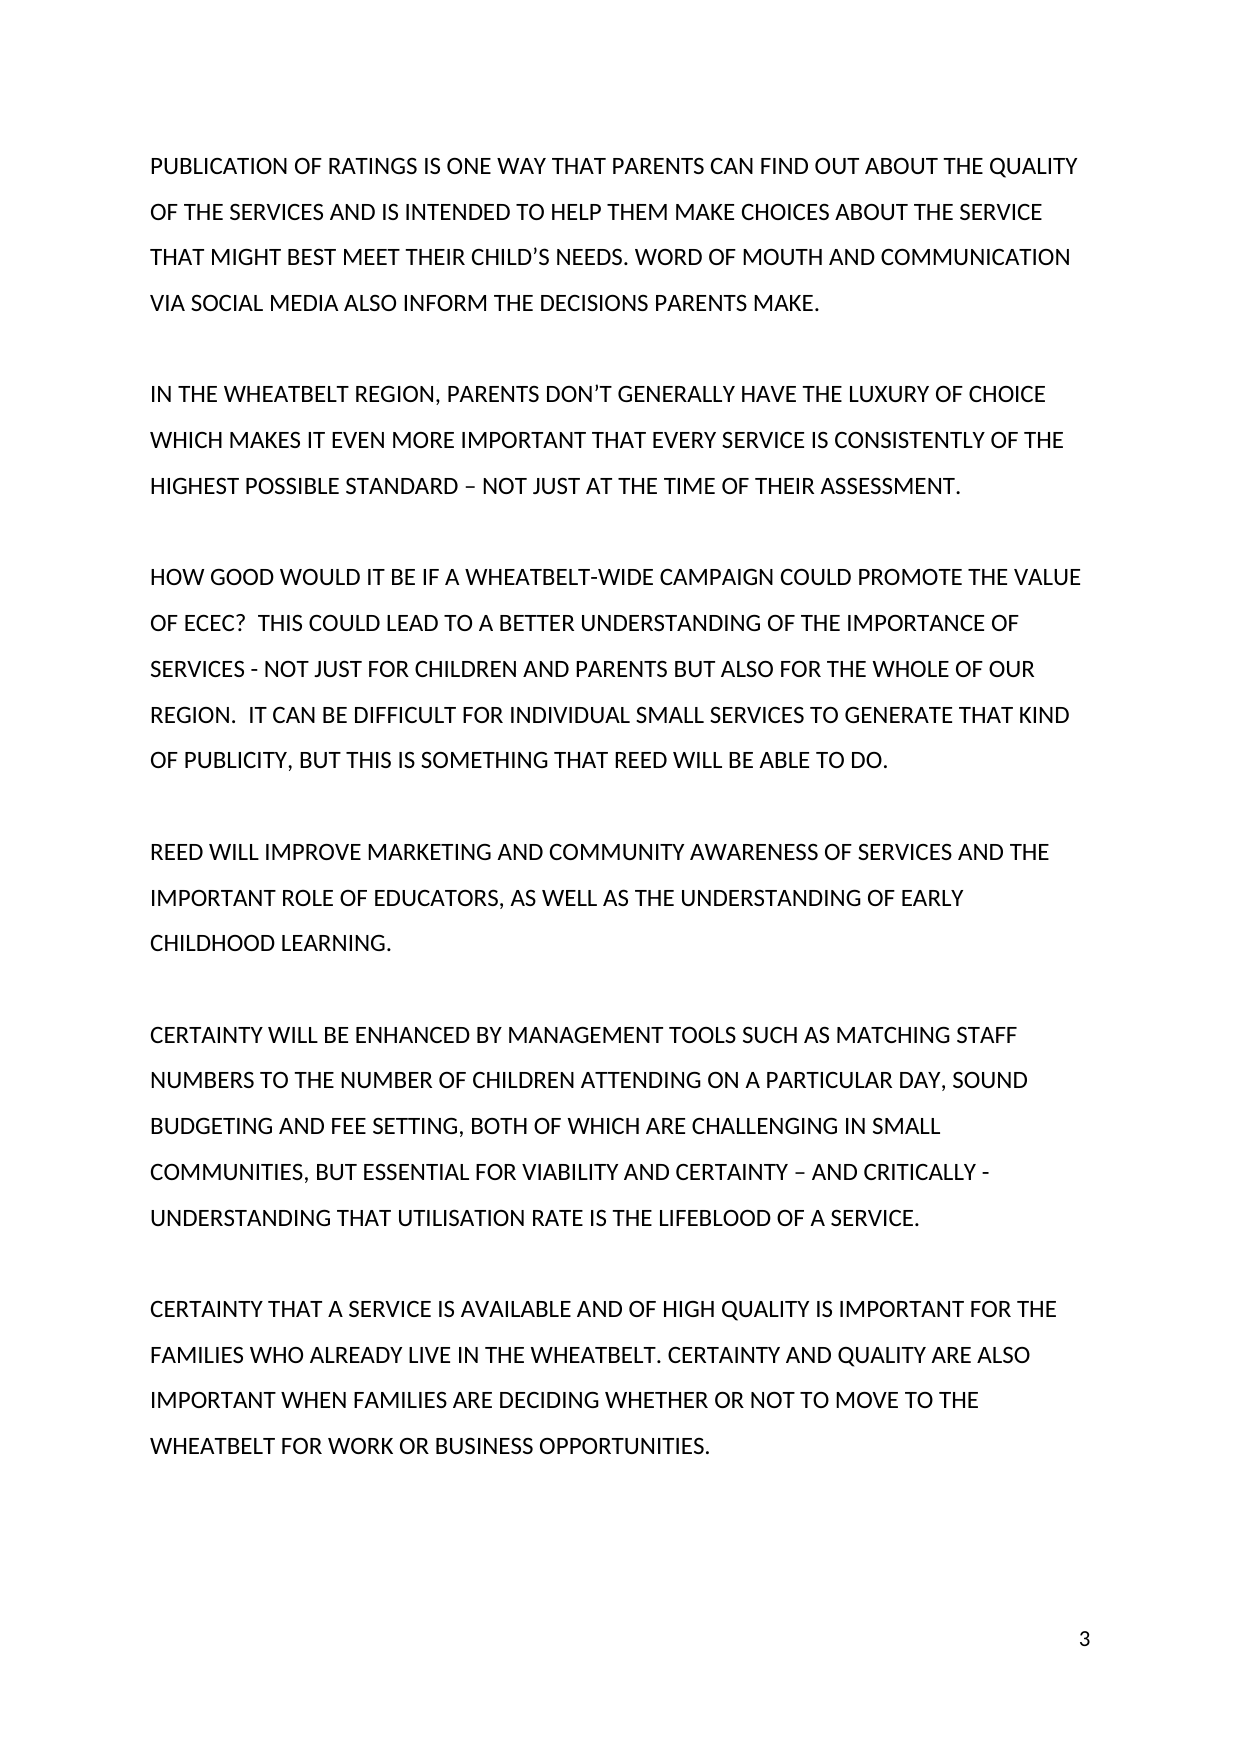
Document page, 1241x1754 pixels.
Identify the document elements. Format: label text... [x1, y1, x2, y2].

text CERTAINTY THAT A SERVICE IS AVAILABLE AND OF HIGH QUALITY IS IMPORTANT FOR THE FAMILIES WHO ALREADY LIVE IN THE WHEATBELT. CERTAINTY AND QUALITY ARE ALSO IMPORTANT WHEN FAMILIES ARE DECIDING WHETHER OR NOT TO MOVE TO THE WHEATBELT FOR WORK OR BUSINESS OPPORTUNITIES. [150, 1293, 1090, 1461]
text IN THE WHEATBELT REGION, PARENTS DON’T GENERALLY HAVE THE LUXURY OF CHOICE WHICH MAKES IT EVEN MORE IMPORTANT THAT EVERY SERVICE IS CONSISTENTLY OF THE HIGHEST POSSIBLE STANDARD – NOT JUST AT THE TIME OF THEIR ASSESSMENT. [150, 379, 1090, 501]
text CERTAINTY WILL BE ENHANCED BY MANAGEMENT TOOLS SUCH AS MATCHING STAFF NUMBERS TO THE NUMBER OF CHILDREN ATTENDING ON A PARTICULAR DAY, SOUND BUDGETING AND FEE SETTING, BOTH OF WHICH ARE CHALLENGING IN SMALL COMMUNITIES, BUT ESSENTIAL FOR VIABILITY AND CERTAINTY – AND CRITICALLY - UNDERSTANDING THAT UTILISATION RATE IS THE LIFEBLOOD OF A SERVICE. [150, 1019, 1090, 1232]
text HOW GOOD WOULD IT BE IF A WHEATBELT-WIDE CAMPAIGN COULD PROMOTE THE VALUE OF ECEC? THIS COULD LEAD TO A BETTER UNDERSTANDING OF THE IMPORTANCE OF SERVICES - NOT JUST FOR CHILDREN AND PARENTS BUT ALSO FOR THE WHOLE OF OUR REGION. IT CAN BE DIFFICULT FOR INDIVIDUAL SMALL SERVICES TO GENERATE THAT KIND OF PUBLICITY, BUT THIS IS SOMETHING THAT REED WILL BE ABLE TO DO. [150, 562, 1090, 775]
text PUBLICATION OF RATINGS IS ONE WAY THAT PARENTS CAN FIND OUT ABOUT THE QUALITY OF THE SERVICES AND IS INTENDED TO HELP THEM MAKE CHOICES ABOUT THE SERVICE THAT MIGHT BEST MEET THEIR CHILD’S NEEDS. WORD OF MOUTH AND COMMUNICATION VIA SOCIAL MEDIA ALSO INFORM THE DECISIONS PARENTS MAKE. [150, 150, 1090, 318]
text REED WILL IMPROVE MARKETING AND COMMUNITY AWARENESS OF SERVICES AND THE IMPORTANT ROLE OF EDUCATORS, AS WELL AS THE UNDERSTANDING OF EARLY CHILDHOOD LEARNING. [150, 836, 1090, 958]
